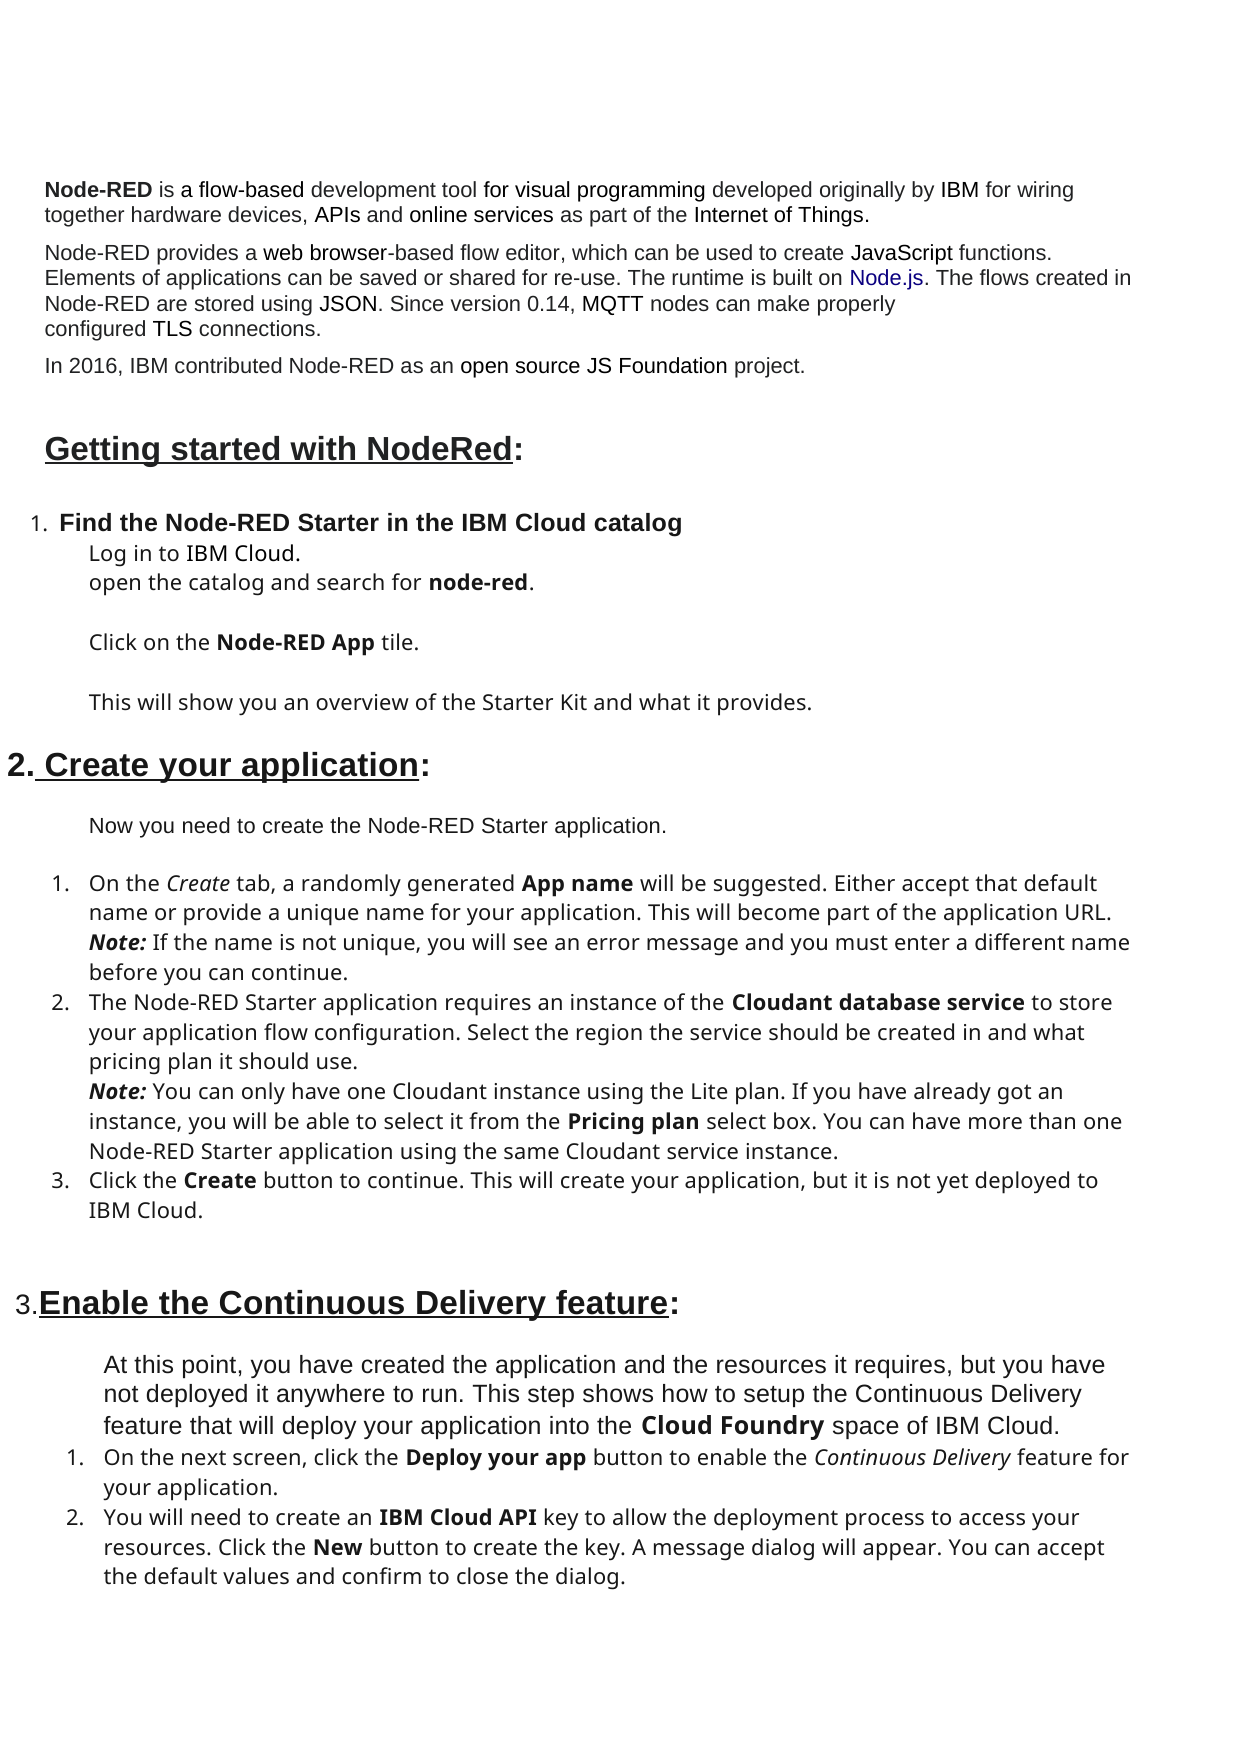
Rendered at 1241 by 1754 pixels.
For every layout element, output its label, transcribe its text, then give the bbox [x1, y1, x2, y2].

text Now you need to create the Node-RED Starter application. [89, 813, 1137, 838]
subtitle Create your application: [7, 746, 1137, 784]
list The Node-RED Starter application requires an instance of the Cloudant database service to store your application flow configuration. Select the region the service should be created in and what pricing plan it should use. [51, 987, 1137, 1076]
text Note: If the name is not unique, you will see an error message and you must enter a different name before you can continue. [89, 927, 1137, 987]
text At this point, you have created the application and the resources it requires, but you have not deployed it anywhere to run. This step shows how to setup the Continuous Delivery feature that will deploy your application into the Cloud Foundry space of IBM Cloud. [103, 1351, 1137, 1442]
text Node-RED is a flow-based development tool for visual programming developed originally by IBM for wiring together hardware devices, APIs and online services as part of the Internet of Things. [44, 177, 1137, 228]
list Find the Node-RED Starter in the IBM Cloud catalog Log in to IBM Cloud. [29, 508, 1137, 567]
text Note: You can only have one Cloudant instance using the Lite plan. If you have already got an instance, you will be able to select it from the Pricing plan select box. You can have more than one Node-RED Starter application using the same Cloudant service instance. [89, 1076, 1137, 1165]
text Node-RED provides a web browser-based flow editor, which can be used to create JavaScript functions. Elements of applications can be saved or shared for re-use. The runtime is built on Node.js. The flows created in Node-RED are stored using JSON. Since version 0.14, MQTT nodes can make properly configured TLS connections. [44, 240, 1137, 341]
subtitle 3.Enable the Continuous Delivery feature: [15, 1283, 1137, 1321]
list On the next screen, click the Deploy your app button to enable the Continuous Delivery feature for your application. [66, 1442, 1137, 1502]
text open the catalog and search for node-red. Click on the Node-RED App tile. This will show you an overview of the Starter Kit and what it provides. [89, 567, 1137, 716]
text In 2016, IBM contributed Node-RED as an open source JS Foundation project. [44, 353, 1137, 379]
list Click the Create button to continue. This will create your application, but it is not yet deployed to IBM Cloud. [51, 1165, 1137, 1254]
list On the Create tab, a randomly generated App name will be suggested. Either accept that default name or provide a unique name for your application. This will become part of the application URL. [51, 867, 1137, 927]
text Getting started with NodeRed: [44, 429, 1137, 495]
list You will need to create an IBM Cloud API key to allow the deployment process to access your resources. Click the New button to create the key. A message dialog will appear. You can accept the default values and confirm to close the dialog. [66, 1502, 1137, 1591]
